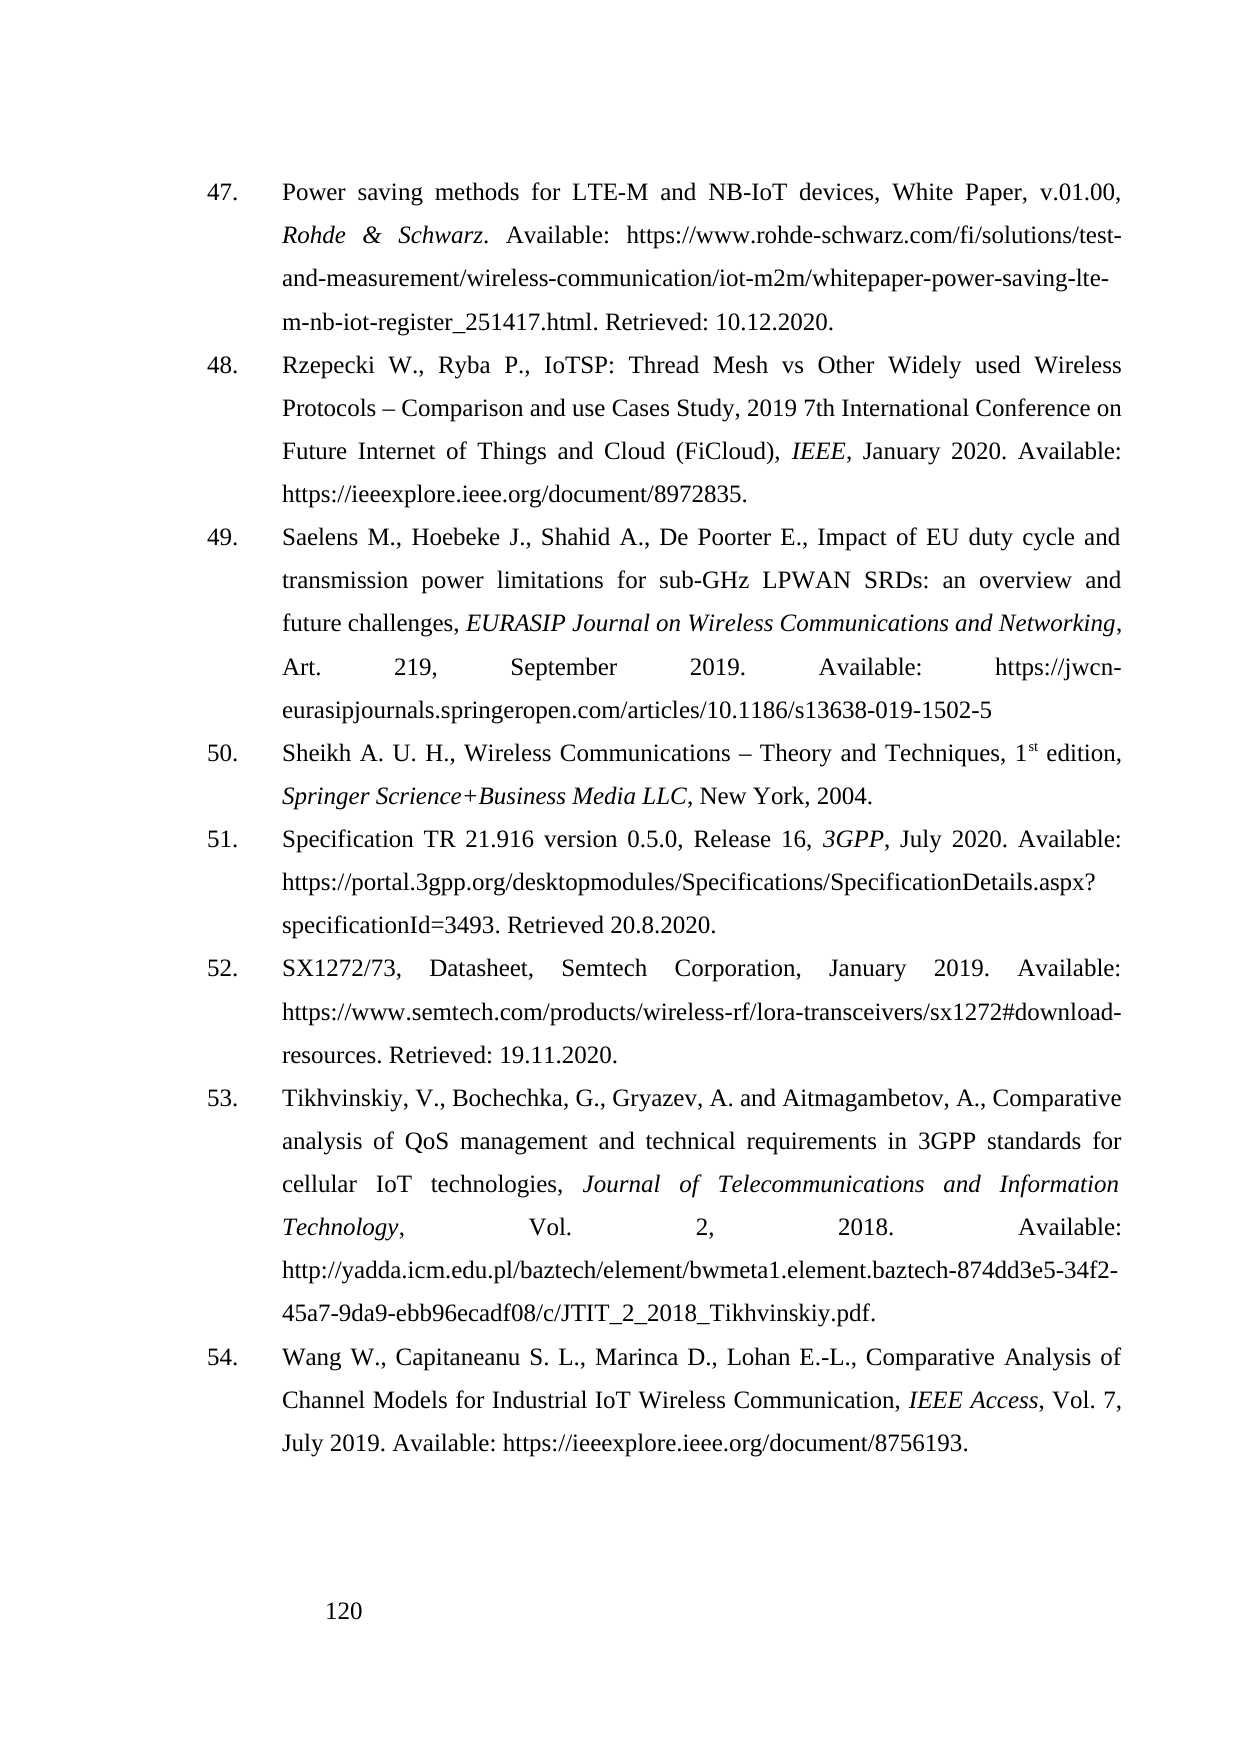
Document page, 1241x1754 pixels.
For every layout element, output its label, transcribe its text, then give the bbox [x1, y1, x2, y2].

list Saelens M., Hoebeke J., Shahid A., De Poorter E., Impact of EU duty cycle and transmission power limitations for sub-GHz LPWAN SRDs: an overview and future challenges, EURASIP Journal on Wireless Communications and Networking, Art. 219, September 2019. Available: https://jwcn-eurasipjournals.springeropen.com/articles/10.1186/s13638-019-1502-5 [207, 522, 1122, 723]
list Sheikh A. U. H., Wireless Communications – Theory and Techniques, 1st edition, Springer Scrience+Business Media LLC, New York, 2004. [207, 738, 1122, 810]
list Wang W., Capitaneanu S. L., Marinca D., Lohan E.-L., Comparative Analysis of Channel Models for Industrial IoT Wireless Communication, IEEE Access, Vol. 7, July 2019. Available: https://ieeexplore.ieee.org/document/8756193. [207, 1342, 1122, 1457]
list Power saving methods for LTE-M and NB-IoT devices, White Paper, v.01.00, Rohde & Schwarz. Available: https://www.rohde-schwarz.com/fi/solutions/test-and-measurement/wireless-communication/iot-m2m/whitepaper-power-saving-lte-m-nb-iot-register_251417.html. Retrieved: 10.12.2020. [207, 177, 1122, 335]
list Rzepecki W., Ryba P., IoTSP: Thread Mesh vs Other Widely used Wireless Protocols – Comparison and use Cases Study, 2019 7th International Conference on Future Internet of Things and Cloud (FiCloud), IEEE, January 2020. Available: https://ieeexplore.ieee.org/document/8972835. [207, 350, 1122, 508]
list SX1272/73, Datasheet, Semtech Corporation, January 2019. Available: https://www.semtech.com/products/wireless-rf/lora-transceivers/sx1272#download-resources. Retrieved: 19.11.2020. [207, 953, 1122, 1068]
list Tikhvinskiy, V., Bochechka, G., Gryazev, A. and Aitmagambetov, A., Comparative analysis of QoS management and technical requirements in 3GPP standards for cellular IoT technologies, Journal of Telecommunications and Information Technology, Vol. 2, 2018. Available: http://yadda.icm.edu.pl/baztech/element/bwmeta1.element.baztech-874dd3e5-34f2-45a7-9da9-ebb96ecadf08/c/JTIT_2_2018_Tikhvinskiy.pdf. [207, 1083, 1122, 1327]
list Specification TR 21.916 version 0.5.0, Release 16, 3GPP, July 2020. Available: https://portal.3gpp.org/desktopmodules/Specifications/SpecificationDetails.aspx?specificationId=3493. Retrieved 20.8.2020. [207, 824, 1122, 939]
